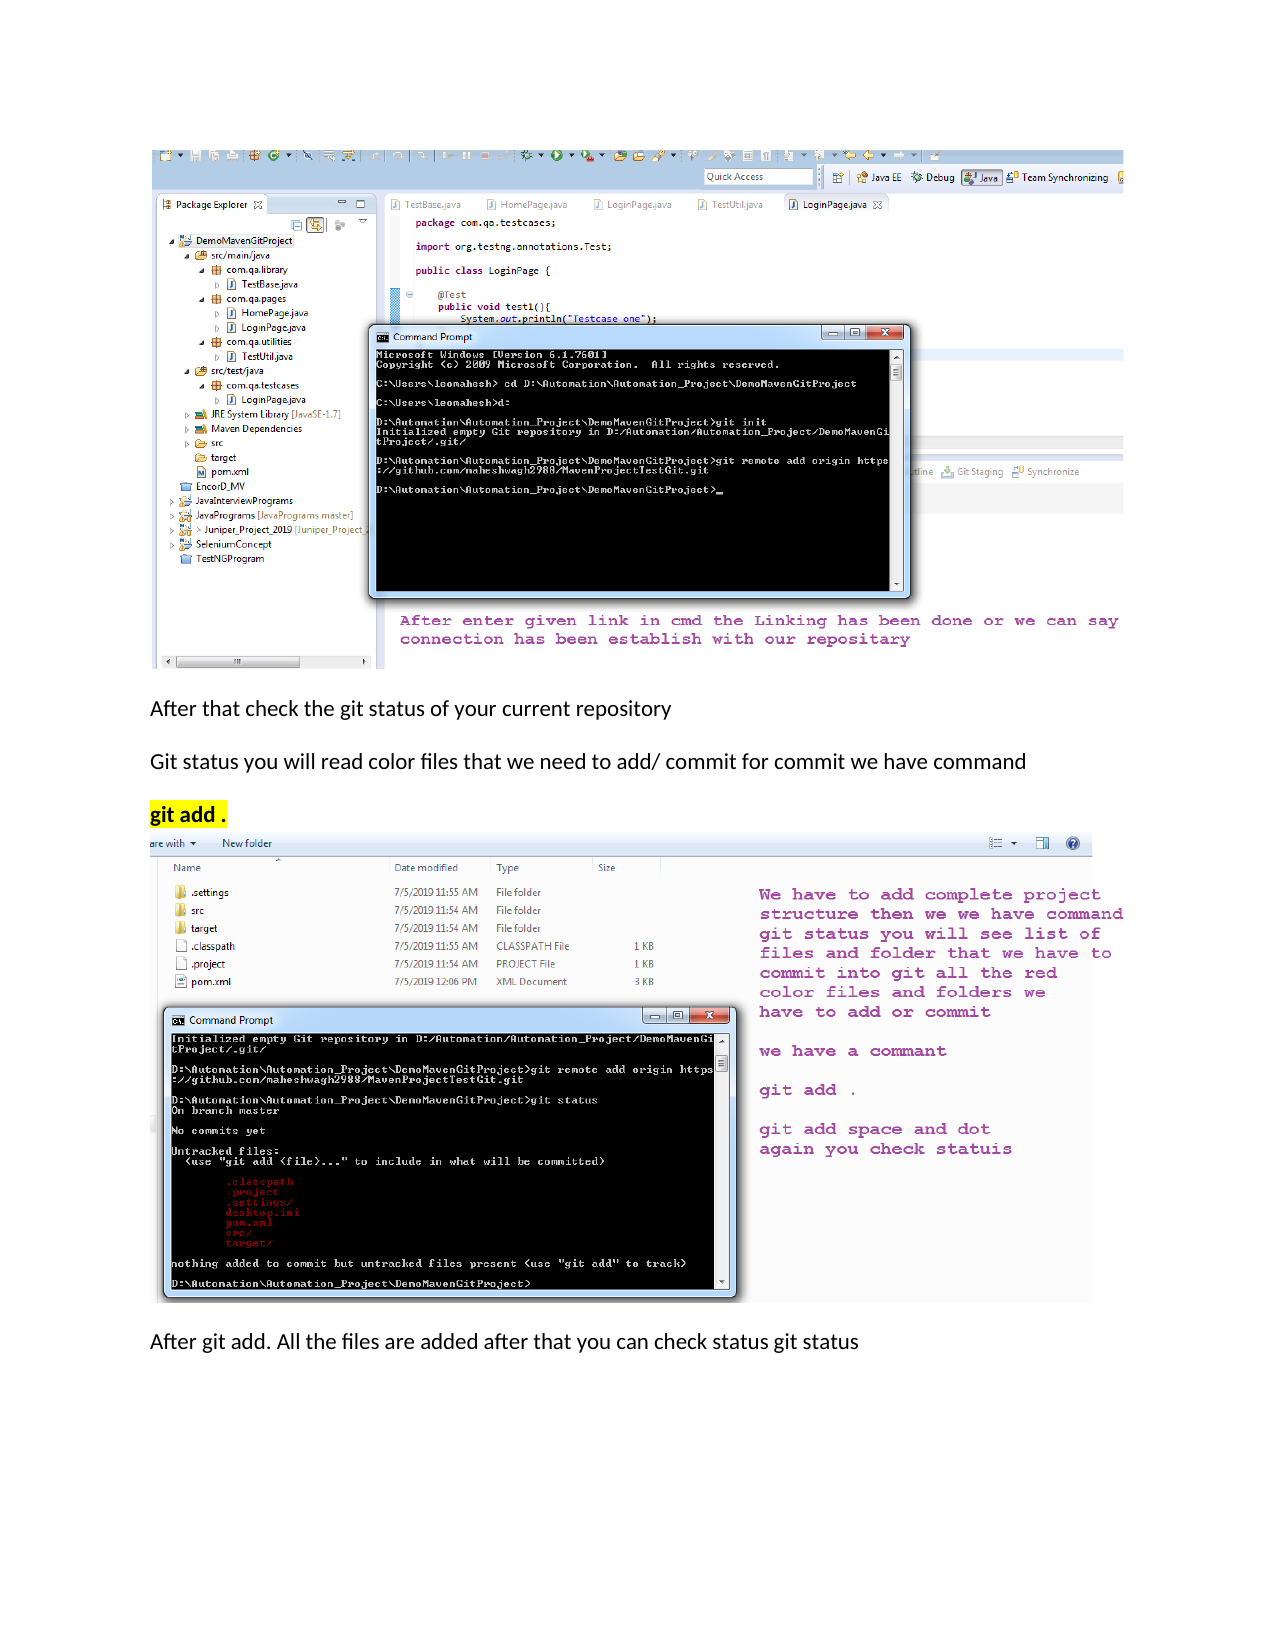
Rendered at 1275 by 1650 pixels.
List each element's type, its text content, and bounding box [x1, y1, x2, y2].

text git add . [150, 800, 1125, 832]
text After git add. All the files are added after that you can check status git status [150, 1327, 1125, 1355]
text Git status you will read color files that we need to add/ commit for commit we have command [150, 747, 1125, 775]
picture [150, 832, 1125, 1303]
text After that check the git status of your current repository [150, 694, 1125, 722]
picture [150, 150, 1124, 669]
